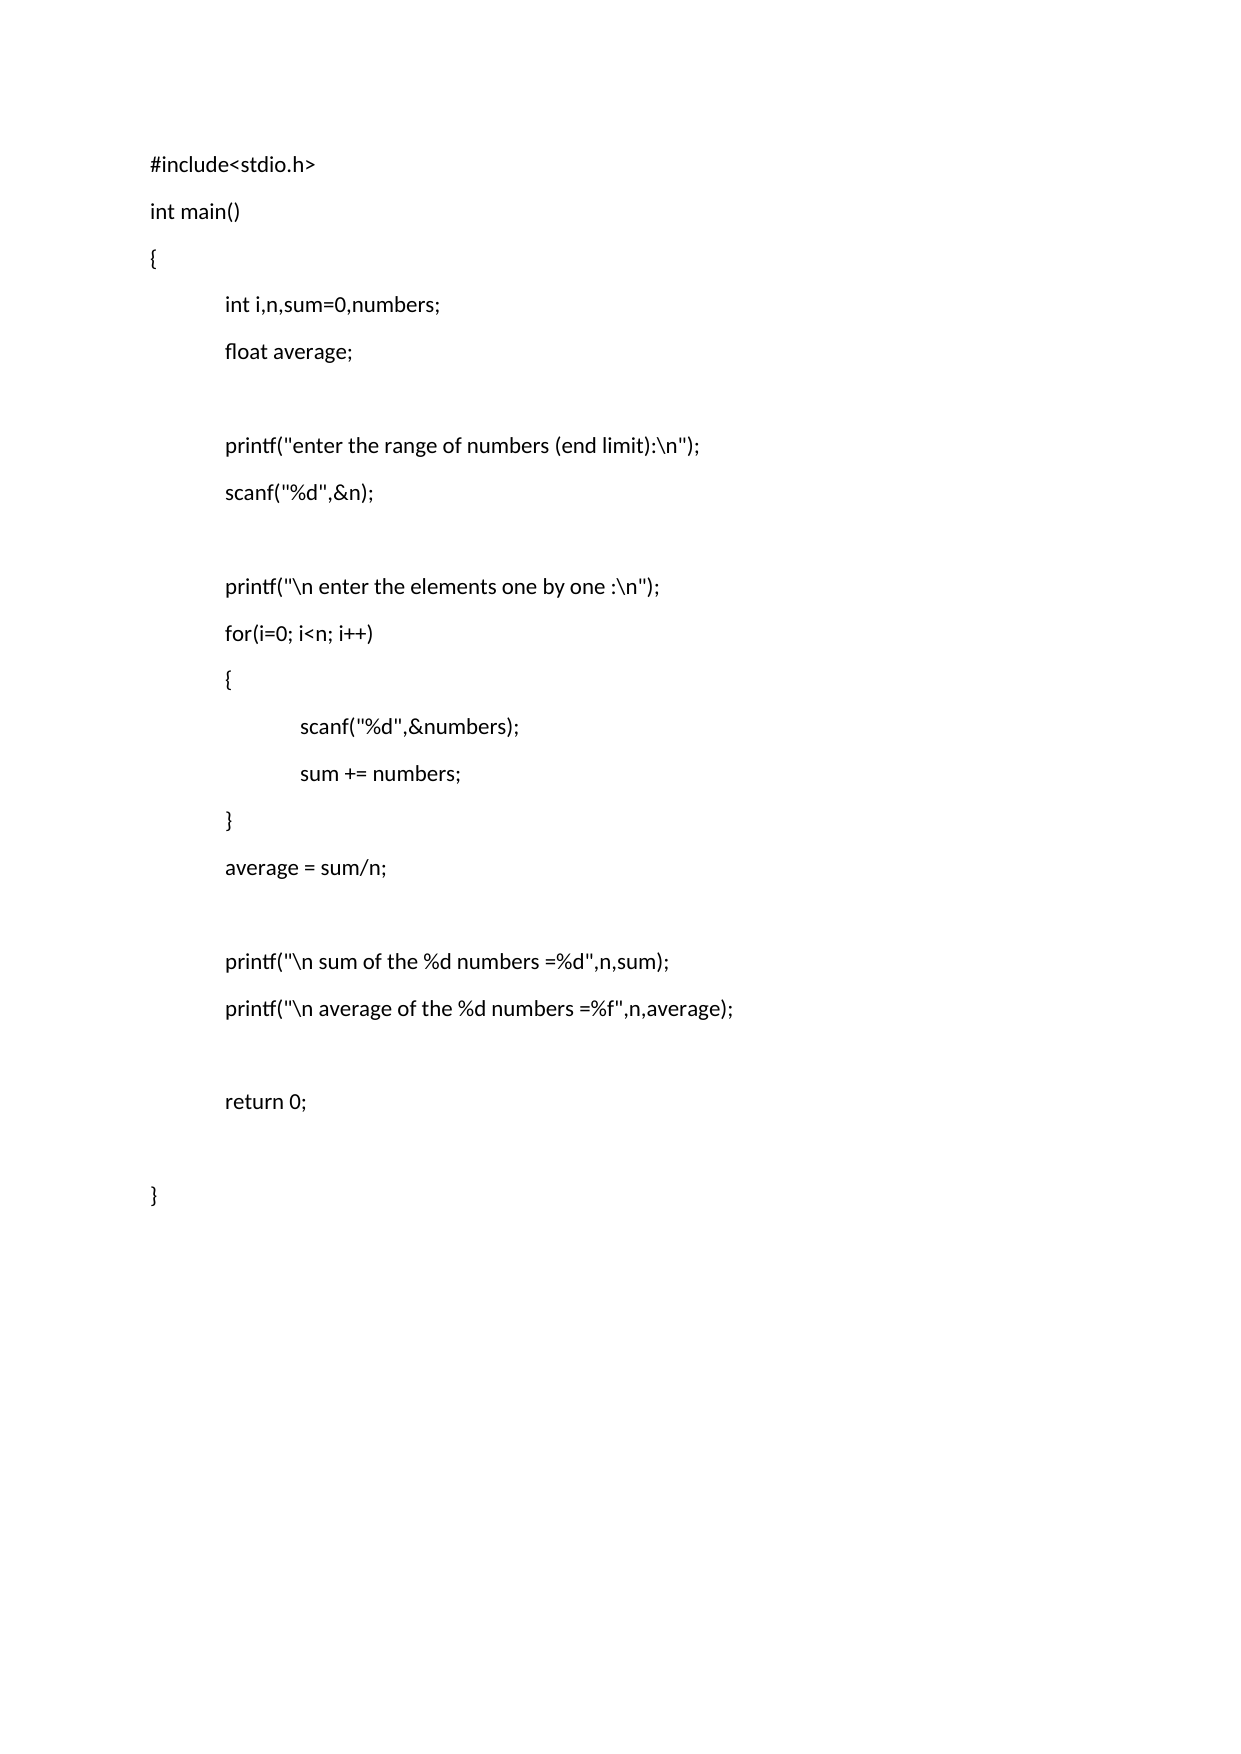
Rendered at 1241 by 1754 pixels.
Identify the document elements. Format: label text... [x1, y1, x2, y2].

text #include<stdio.h> [150, 150, 1090, 178]
text scanf("%d",&numbers); [150, 712, 1090, 741]
text { [150, 666, 1090, 694]
text return 0; [150, 1087, 1090, 1116]
text float average; [150, 337, 1090, 366]
text int main() [150, 197, 1090, 225]
text printf("enter the range of numbers (end limit):\n"); [150, 431, 1090, 459]
text } [150, 806, 1090, 834]
text printf("\n sum of the %d numbers =%d",n,sum); [150, 947, 1090, 975]
text sum += numbers; [150, 759, 1090, 787]
text scanf("%d",&n); [150, 478, 1090, 506]
text int i,n,sum=0,numbers; [150, 291, 1090, 319]
text for(i=0; i<n; i++) [150, 619, 1090, 647]
text printf("\n average of the %d numbers =%f",n,average); [150, 994, 1090, 1022]
text average = sum/n; [150, 853, 1090, 881]
text printf("\n enter the elements one by one :\n"); [150, 572, 1090, 600]
text } [150, 1181, 1090, 1209]
text { [150, 244, 1090, 272]
